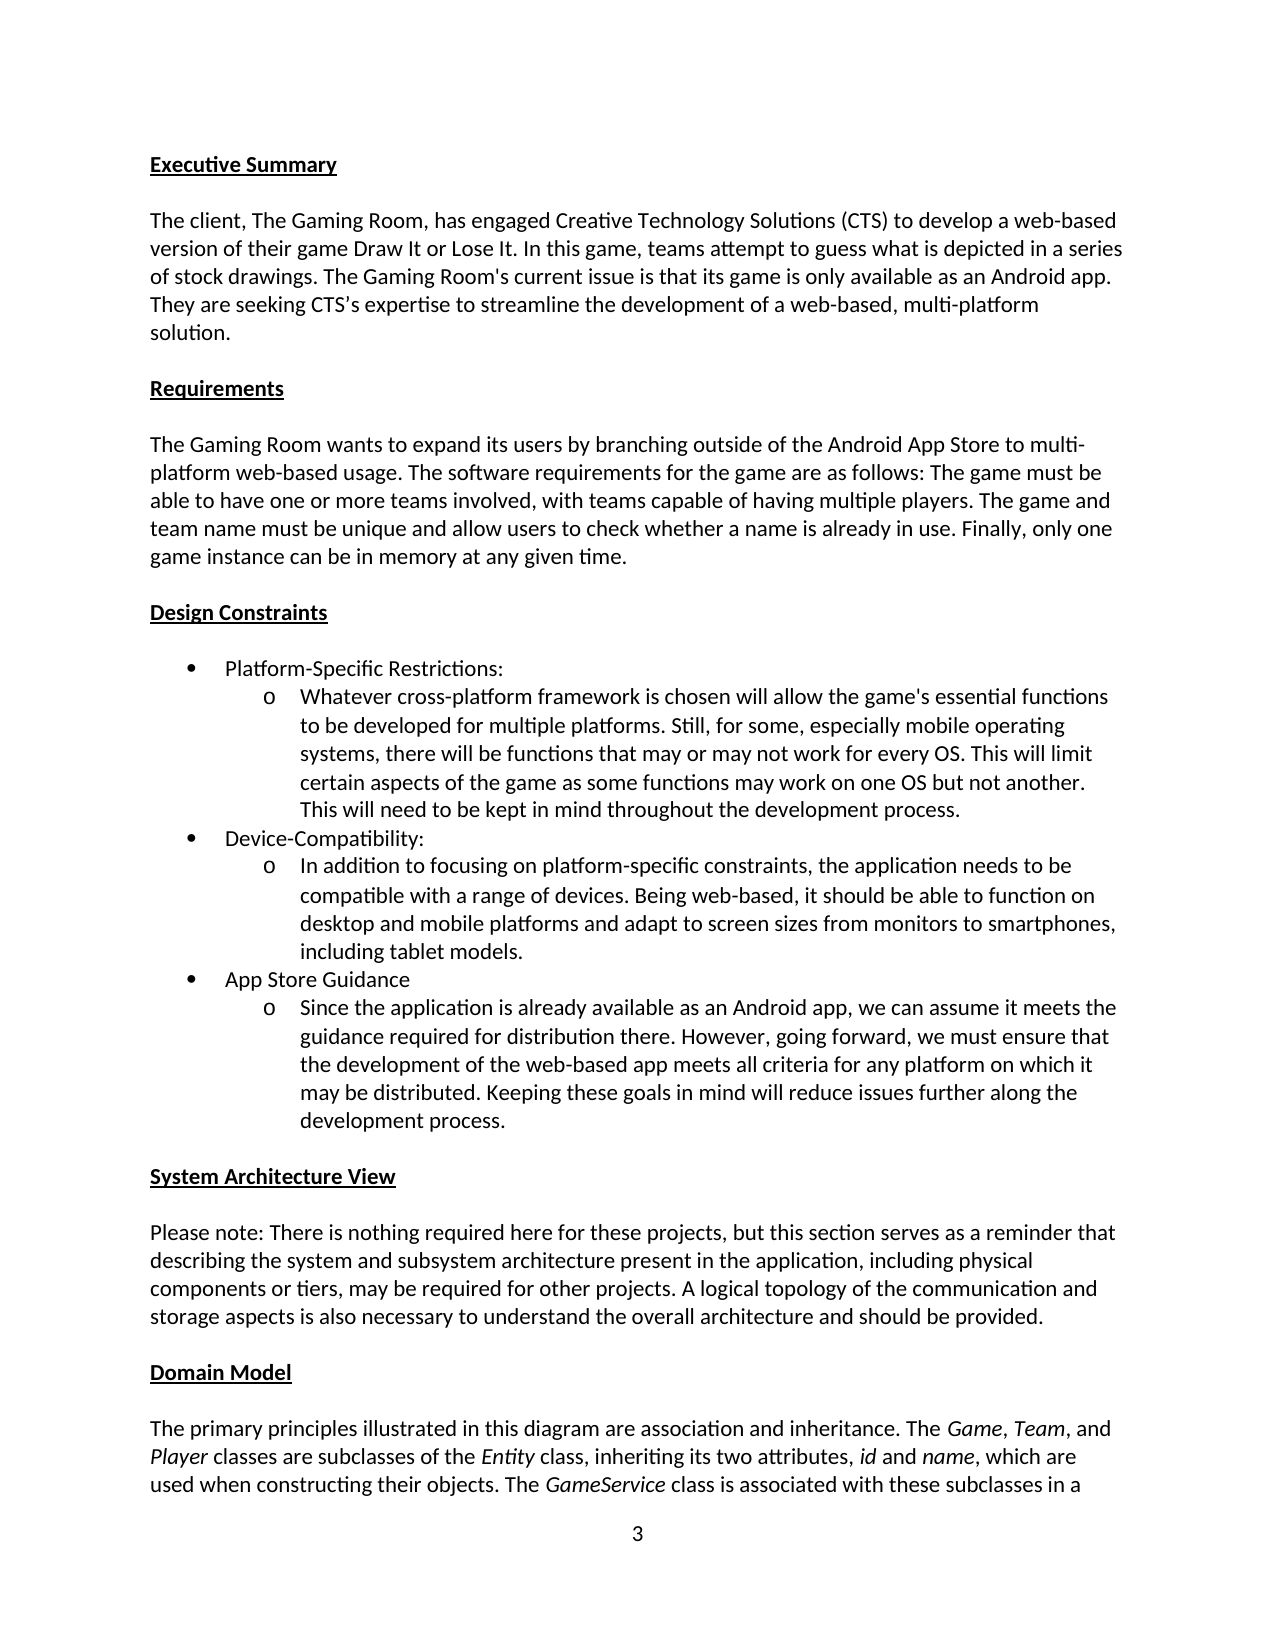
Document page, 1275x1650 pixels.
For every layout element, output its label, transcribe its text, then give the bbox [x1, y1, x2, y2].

text The Gaming Room wants to expand its users by branching outside of the Android App Store to multi-platform web-based usage. The software requirements for the game are as follows: The game must be able to have one or more teams involved, with teams capable of having multiple players. The game and team name must be unique and allow users to check whether a name is already in use. Finally, only one game instance can be in memory at any given time. [150, 430, 1125, 570]
list App Store Guidance [187, 965, 1125, 993]
list Since the application is already available as an Android app, we can assume it meets the guidance required for distribution there. However, going forward, we must ensure that the development of the web-based app meets all criteria for any platform on which it may be distributed. Keeping these goals in mind will reduce issues further along the development process. [262, 993, 1125, 1134]
subtitle System Architecture View [150, 1162, 1125, 1190]
subtitle Domain Model [150, 1358, 1125, 1386]
subtitle Requirements [150, 374, 1125, 402]
list In addition to focusing on platform-specific constraints, the application needs to be compatible with a range of devices. Being web-based, it should be able to function on desktop and mobile platforms and adapt to screen sizes from monitors to smartphones, including tablet models. [262, 852, 1125, 965]
list Platform-Specific Restrictions: [187, 654, 1125, 682]
subtitle Executive Summary [150, 150, 1125, 178]
text Please note: There is nothing required here for these projects, but this section serves as a reminder that describing the system and subsystem architecture present in the application, including physical components or tiers, may be required for other projects. A logical topology of the communication and storage aspects is also necessary to understand the overall architecture and should be provided. [150, 1218, 1125, 1330]
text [150, 1414, 1125, 1498]
subtitle Design Constraints [150, 598, 1125, 626]
list Device-Compatibility: [187, 824, 1125, 852]
list Whatever cross-platform framework is chosen will allow the game's essential functions to be developed for multiple platforms. Still, for some, especially mobile operating systems, there will be functions that may or may not work for every OS. This will limit certain aspects of the game as some functions may work on one OS but not another. This will need to be kept in mind throughout the development process. [262, 682, 1125, 824]
text The client, The Gaming Room, has engaged Creative Technology Solutions (CTS) to develop a web-based version of their game Draw It or Lose It. In this game, teams attempt to guess what is depicted in a series of stock drawings. The Gaming Room's current issue is that its game is only available as an Android app. They are seeking CTS’s expertise to streamline the development of a web-based, multi-platform solution. [150, 206, 1125, 346]
